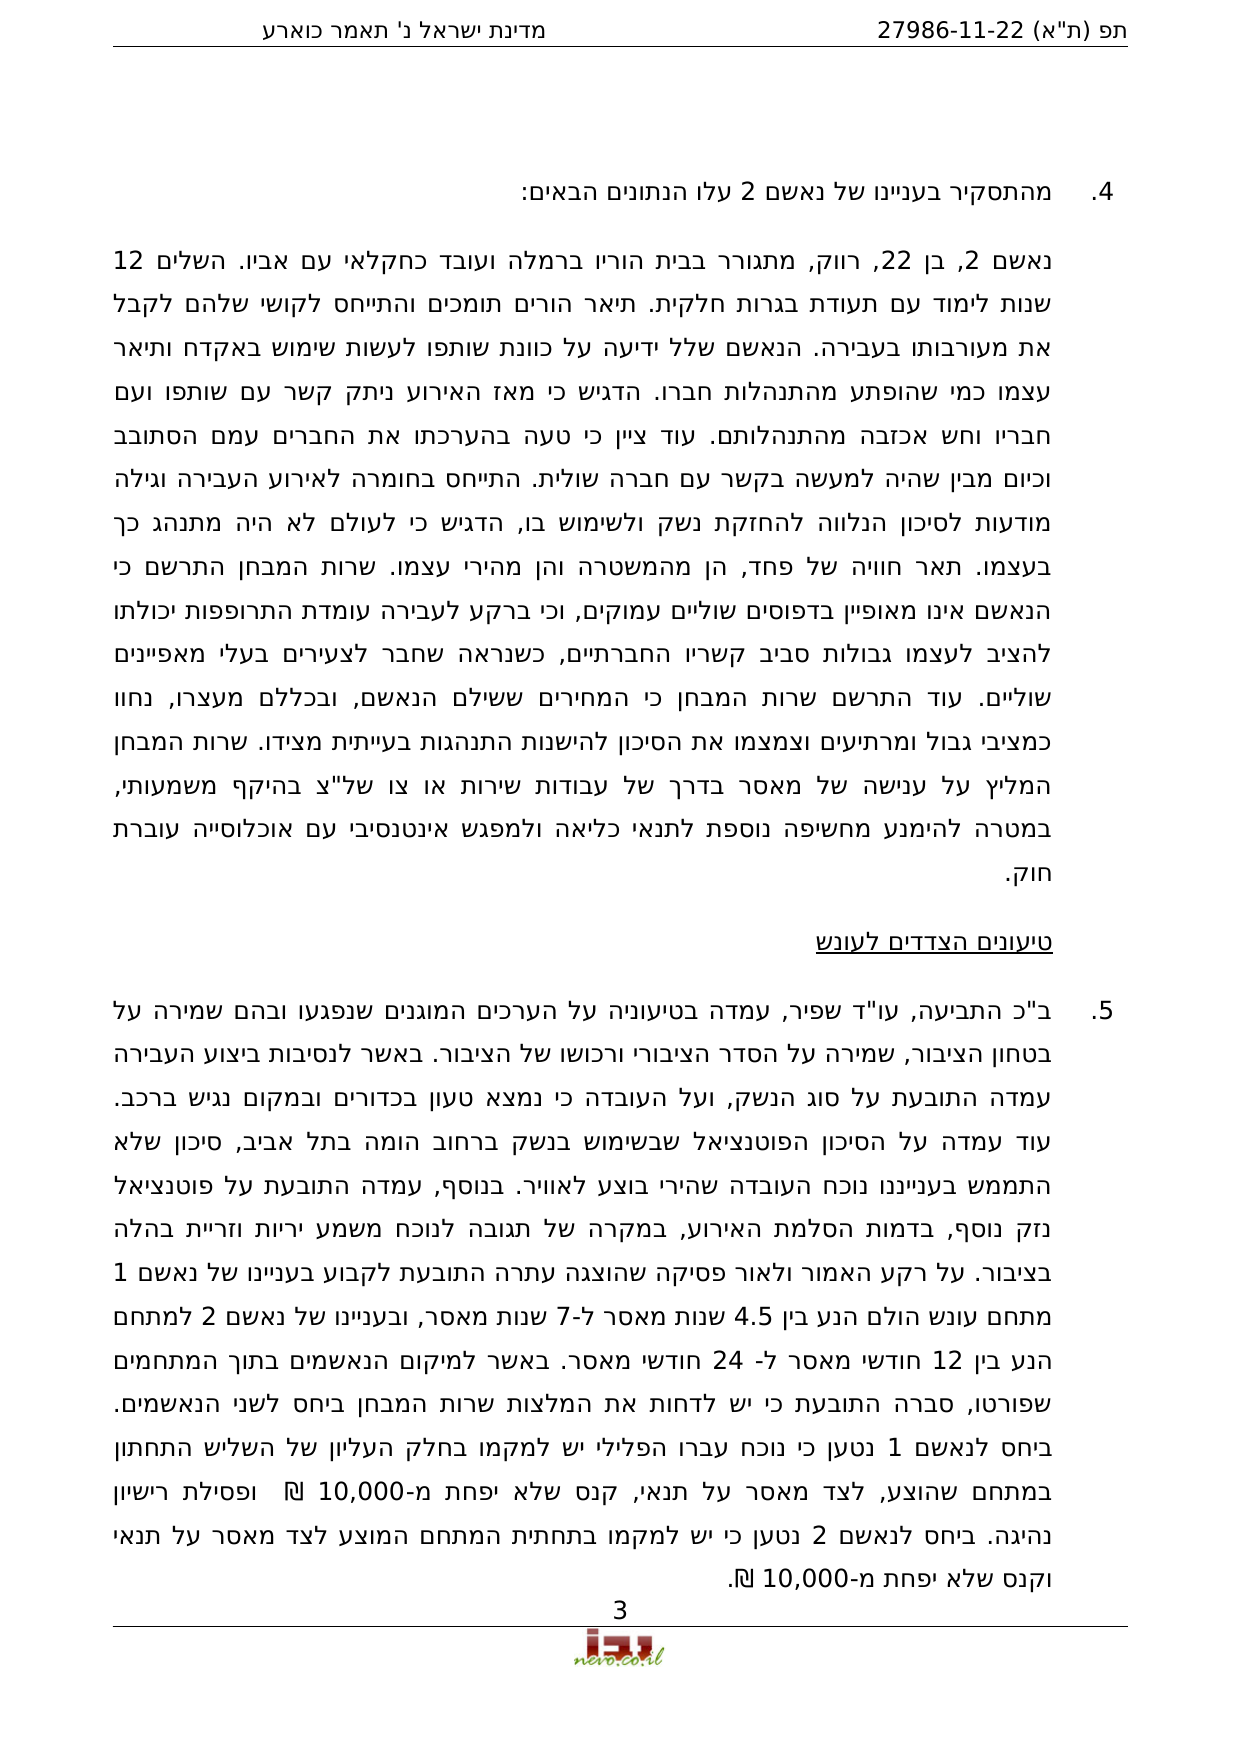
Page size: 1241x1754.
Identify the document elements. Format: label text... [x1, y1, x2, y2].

list טיעונים הצדדים לעונש [112, 927, 1053, 956]
list מהתסקיר בעניינו של נאשם 2 עלו הנתונים הבאים: [112, 177, 1090, 206]
picture [574, 1628, 666, 1667]
list נאשם 2, בן 22, רווק, מתגורר בבית הוריו ברמלה ועובד כחקלאי עם אביו. השלים 12 שנות לימוד עם תעודת בגרות חלקית. תיאר הורים תומכים והתייחס לקושי שלהם לקבל את מעורבותו בעבירה. הנאשם שלל ידיעה על כוונת שותפו לעשות שימוש באקדח ותיאר עצמו כמי שהופתע מהתנהלות חברו. הדגיש כי מאז האירוע ניתק קשר עם שותפו ועם חבריו וחש אכזבה מהתנהלותם. עוד ציין כי טעה בהערכתו את החברים עמם הסתובב וכיום מבין שהיה למעשה בקשר עם חברה שולית. התייחס בחומרה לאירוע העבירה וגילה מודעות לסיכון הנלווה להחזקת נשק ולשימוש בו, הדגיש כי לעולם לא היה מתנהג כך בעצמו. תאר חוויה של פחד, הן מהמשטרה והן מהירי עצמו. שרות המבחן התרשם כי הנאשם אינו מאופיין בדפוסים שוליים עמוקים, וכי ברקע לעבירה עומדת התרופפות יכולתו להציב לעצמו גבולות סביב קשריו החברתיים, כשנראה שחבר לצעירים בעלי מאפיינים שוליים. עוד התרשם שרות המבחן כי המחירים ששילם הנאשם, ובכללם מעצרו, נחוו כמציבי גבול ומרתיעים וצמצמו את הסיכון להישנות התנהגות בעייתית מצידו. שרות המבחן המליץ על ענישה של מאסר בדרך של עבודות שירות או צו של"צ בהיקף משמעותי, במטרה להימנע מחשיפה נוספת לתנאי כליאה ולמפגש אינטנסיבי עם אוכלוסייה עוברת חוק. [112, 246, 1053, 888]
list ב"כ התביעה, עו"ד שפיר, עמדה בטיעוניה על הערכים המוגנים שנפגעו ובהם שמירה על בטחון הציבור, שמירה על הסדר הציבורי ורכושו של הציבור. באשר לנסיבות ביצוע העבירה עמדה התובעת על סוג הנשק, ועל העובדה כי נמצא טעון בכדורים ובמקום נגיש ברכב. עוד עמדה על הסיכון הפוטנציאל שבשימוש בנשק ברחוב הומה בתל אביב, סיכון שלא התממש בענייננו נוכח העובדה שהירי בוצע לאוויר. בנוסף, עמדה התובעת על פוטנציאל נזק נוסף, בדמות הסלמת האירוע, במקרה של תגובה לנוכח משמע יריות וזריית בהלה בציבור. על רקע האמור ולאור פסיקה שהוצגה עתרה התובעת לקבוע בעניינו של נאשם 1 מתחם עונש הולם הנע בין 4.5 שנות מאסר ל-7 שנות מאסר, ובעניינו של נאשם 2 למתחם הנע בין 12 חודשי מאסר ל- 24 חודשי מאסר. באשר למיקום הנאשמים בתוך המתחמים שפורטו, סברה התובעת כי יש לדחות את המלצות שרות המבחן ביחס לשני הנאשמים. ביחס לנאשם 1 נטען כי נוכח עברו הפלילי יש למקמו בחלק העליון של השליש התחתון במתחם שהוצע, לצד מאסר על תנאי, קנס שלא יפחת מ-10,000 ₪ ופסילת רישיון נהיגה. ביחס לנאשם 2 נטען כי יש למקמו בתחתית המתחם המוצע לצד מאסר על תנאי וקנס שלא יפחת מ-10,000 ₪. [112, 996, 1090, 1594]
